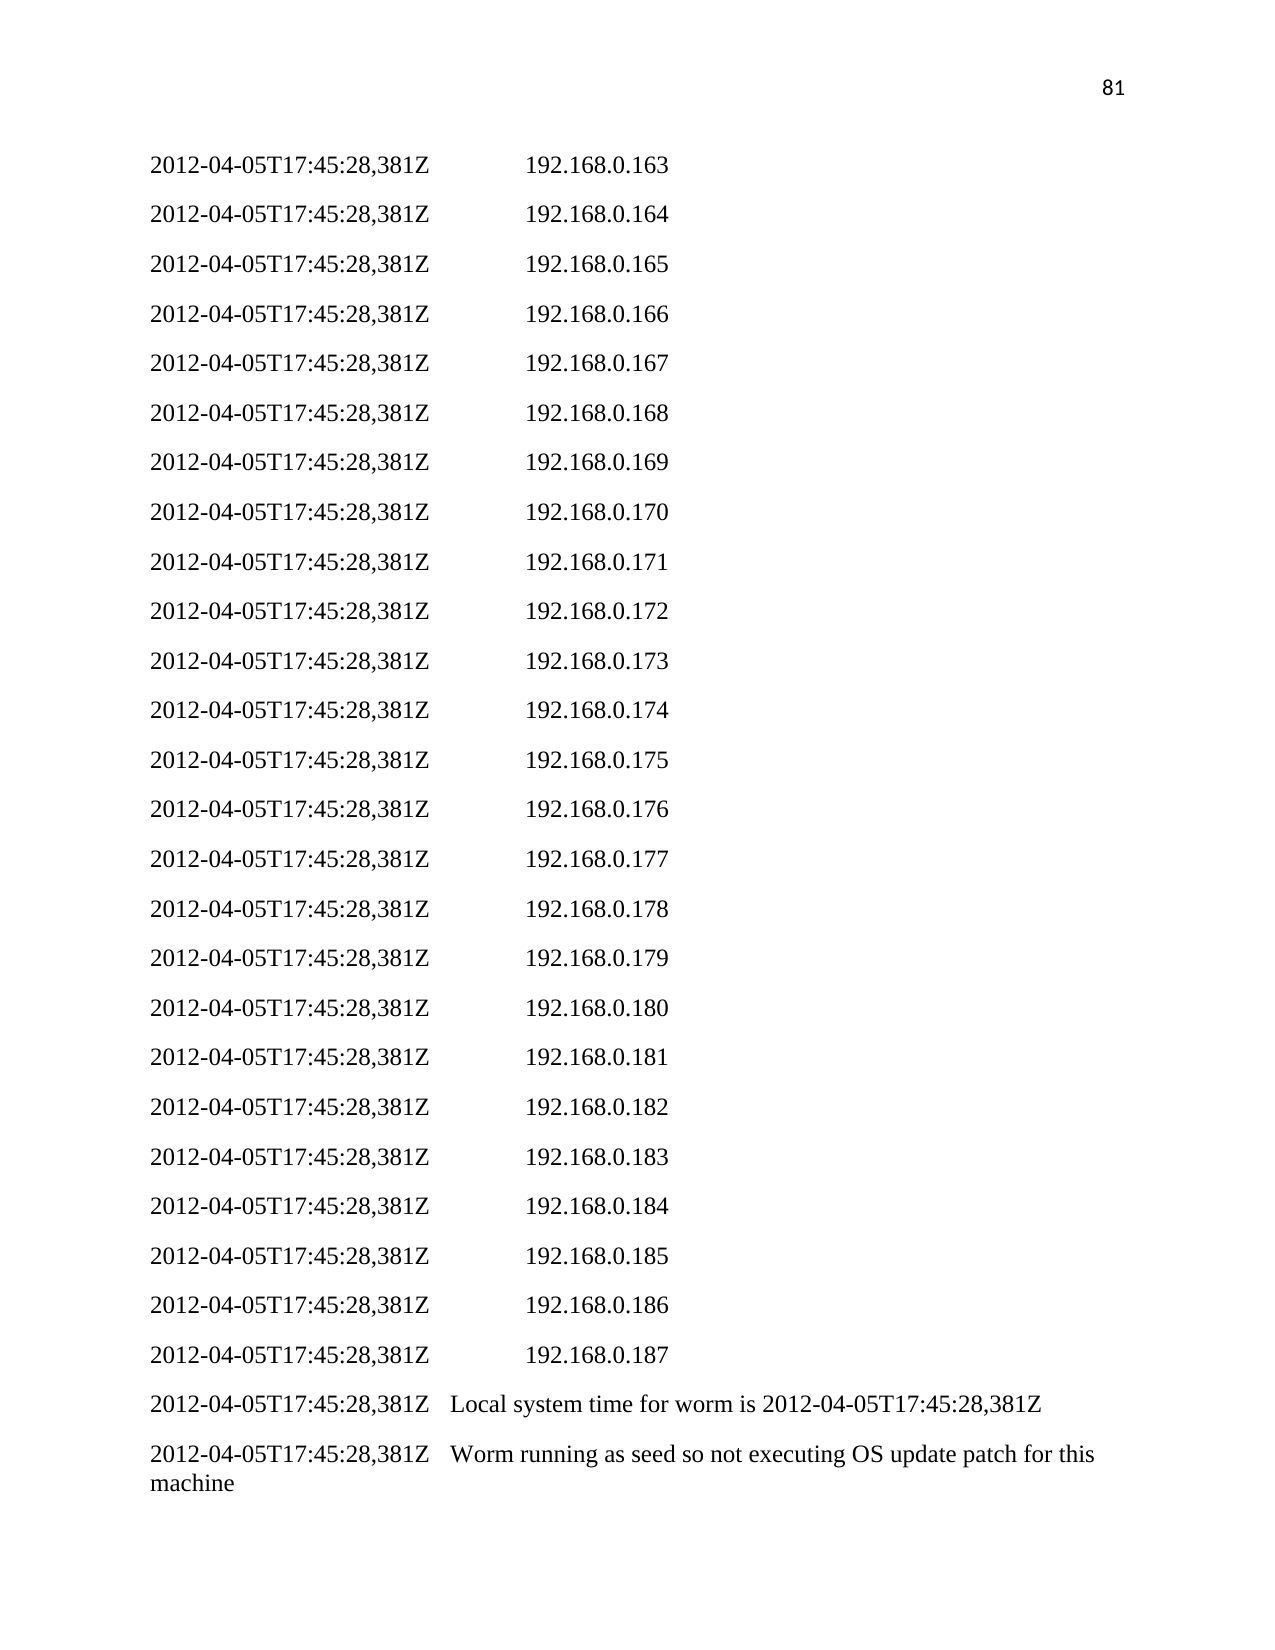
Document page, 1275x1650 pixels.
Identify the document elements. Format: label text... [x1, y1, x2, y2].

text 2012-04-05T17:45:28,381Z 192.168.0.165 [150, 249, 1125, 278]
text 2012-04-05T17:45:28,381Z 192.168.0.166 [150, 299, 1125, 327]
text 2012-04-05T17:45:28,381Z 192.168.0.185 [150, 1241, 1125, 1269]
text 2012-04-05T17:45:28,381Z 192.168.0.177 [150, 844, 1125, 873]
text 2012-04-05T17:45:28,381Z 192.168.0.163 [150, 150, 1125, 179]
text 2012-04-05T17:45:28,381Z 192.168.0.182 [150, 1092, 1125, 1121]
text 2012-04-05T17:45:28,381Z 192.168.0.174 [150, 695, 1125, 724]
text 2012-04-05T17:45:28,381Z 192.168.0.184 [150, 1191, 1125, 1220]
text 2012-04-05T17:45:28,381Z 192.168.0.178 [150, 894, 1125, 922]
text 2012-04-05T17:45:28,381Z 192.168.0.186 [150, 1290, 1125, 1319]
text 2012-04-05T17:45:28,381Z 192.168.0.167 [150, 348, 1125, 377]
text 2012-04-05T17:45:28,381Z 192.168.0.187 [150, 1340, 1125, 1369]
text 2012-04-05T17:45:28,381Z 192.168.0.180 [150, 993, 1125, 1022]
text 2012-04-05T17:45:28,381Z 192.168.0.183 [150, 1142, 1125, 1170]
text 2012-04-05T17:45:28,381Z 192.168.0.176 [150, 794, 1125, 823]
text 2012-04-05T17:45:28,381Z 192.168.0.175 [150, 745, 1125, 774]
text 2012-04-05T17:45:28,381Z 192.168.0.179 [150, 943, 1125, 972]
text 2012-04-05T17:45:28,381Z Worm running as seed so not executing OS update patch for this machine [150, 1439, 1125, 1497]
text 2012-04-05T17:45:28,381Z 192.168.0.173 [150, 646, 1125, 674]
text 2012-04-05T17:45:28,381Z 192.168.0.164 [150, 199, 1125, 228]
text 2012-04-05T17:45:28,381Z Local system time for worm is 2012-04-05T17:45:28,381Z [150, 1389, 1125, 1418]
text 2012-04-05T17:45:28,381Z 192.168.0.170 [150, 497, 1125, 526]
text 2012-04-05T17:45:28,381Z 192.168.0.169 [150, 447, 1125, 476]
text 2012-04-05T17:45:28,381Z 192.168.0.171 [150, 547, 1125, 575]
text 2012-04-05T17:45:28,381Z 192.168.0.181 [150, 1042, 1125, 1071]
text 2012-04-05T17:45:28,381Z 192.168.0.168 [150, 398, 1125, 427]
text 2012-04-05T17:45:28,381Z 192.168.0.172 [150, 596, 1125, 625]
